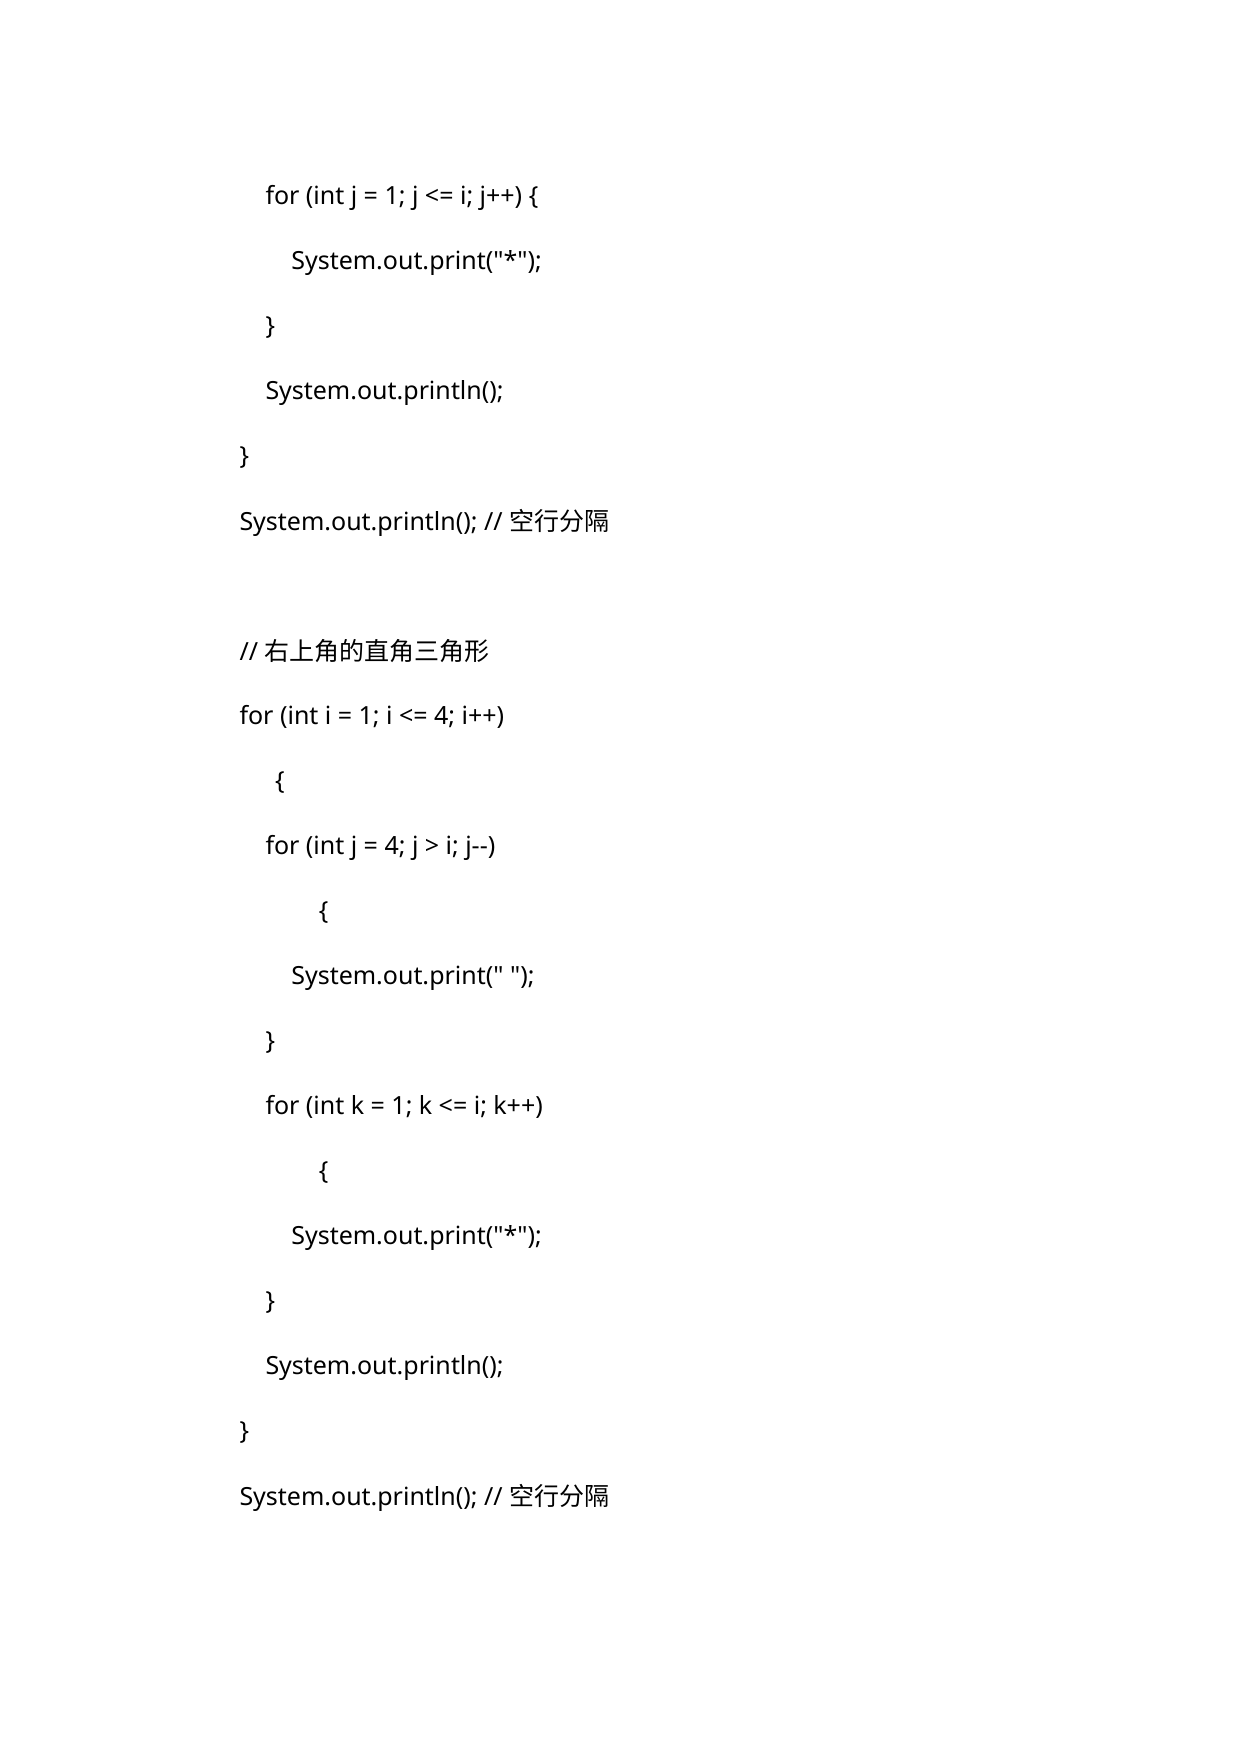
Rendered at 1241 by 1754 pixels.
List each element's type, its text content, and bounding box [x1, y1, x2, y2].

text { [187, 1137, 1053, 1202]
text { [187, 747, 1053, 812]
text } [187, 422, 1053, 487]
text } [187, 292, 1053, 357]
text for (int j = 1; j <= i; j++) { [187, 162, 1053, 227]
text } [187, 1397, 1053, 1462]
text } [187, 1007, 1053, 1072]
text System.out.print("*"); [187, 1202, 1053, 1267]
text System.out.print("*"); [187, 227, 1053, 292]
text for (int k = 1; k <= i; k++) [187, 1072, 1053, 1137]
text System.out.print(" "); [187, 942, 1053, 1007]
text System.out.println(); // 空行分隔 [187, 1462, 1053, 1527]
text { [187, 877, 1053, 942]
text for (int j = 4; j > i; j--) [187, 812, 1053, 877]
text System.out.println(); [187, 1332, 1053, 1397]
text System.out.println(); // 空行分隔 [187, 487, 1053, 552]
text System.out.println(); [187, 357, 1053, 422]
text // 右上角的直角三角形 [187, 617, 1053, 682]
text } [187, 1267, 1053, 1332]
text for (int i = 1; i <= 4; i++) [187, 682, 1053, 747]
